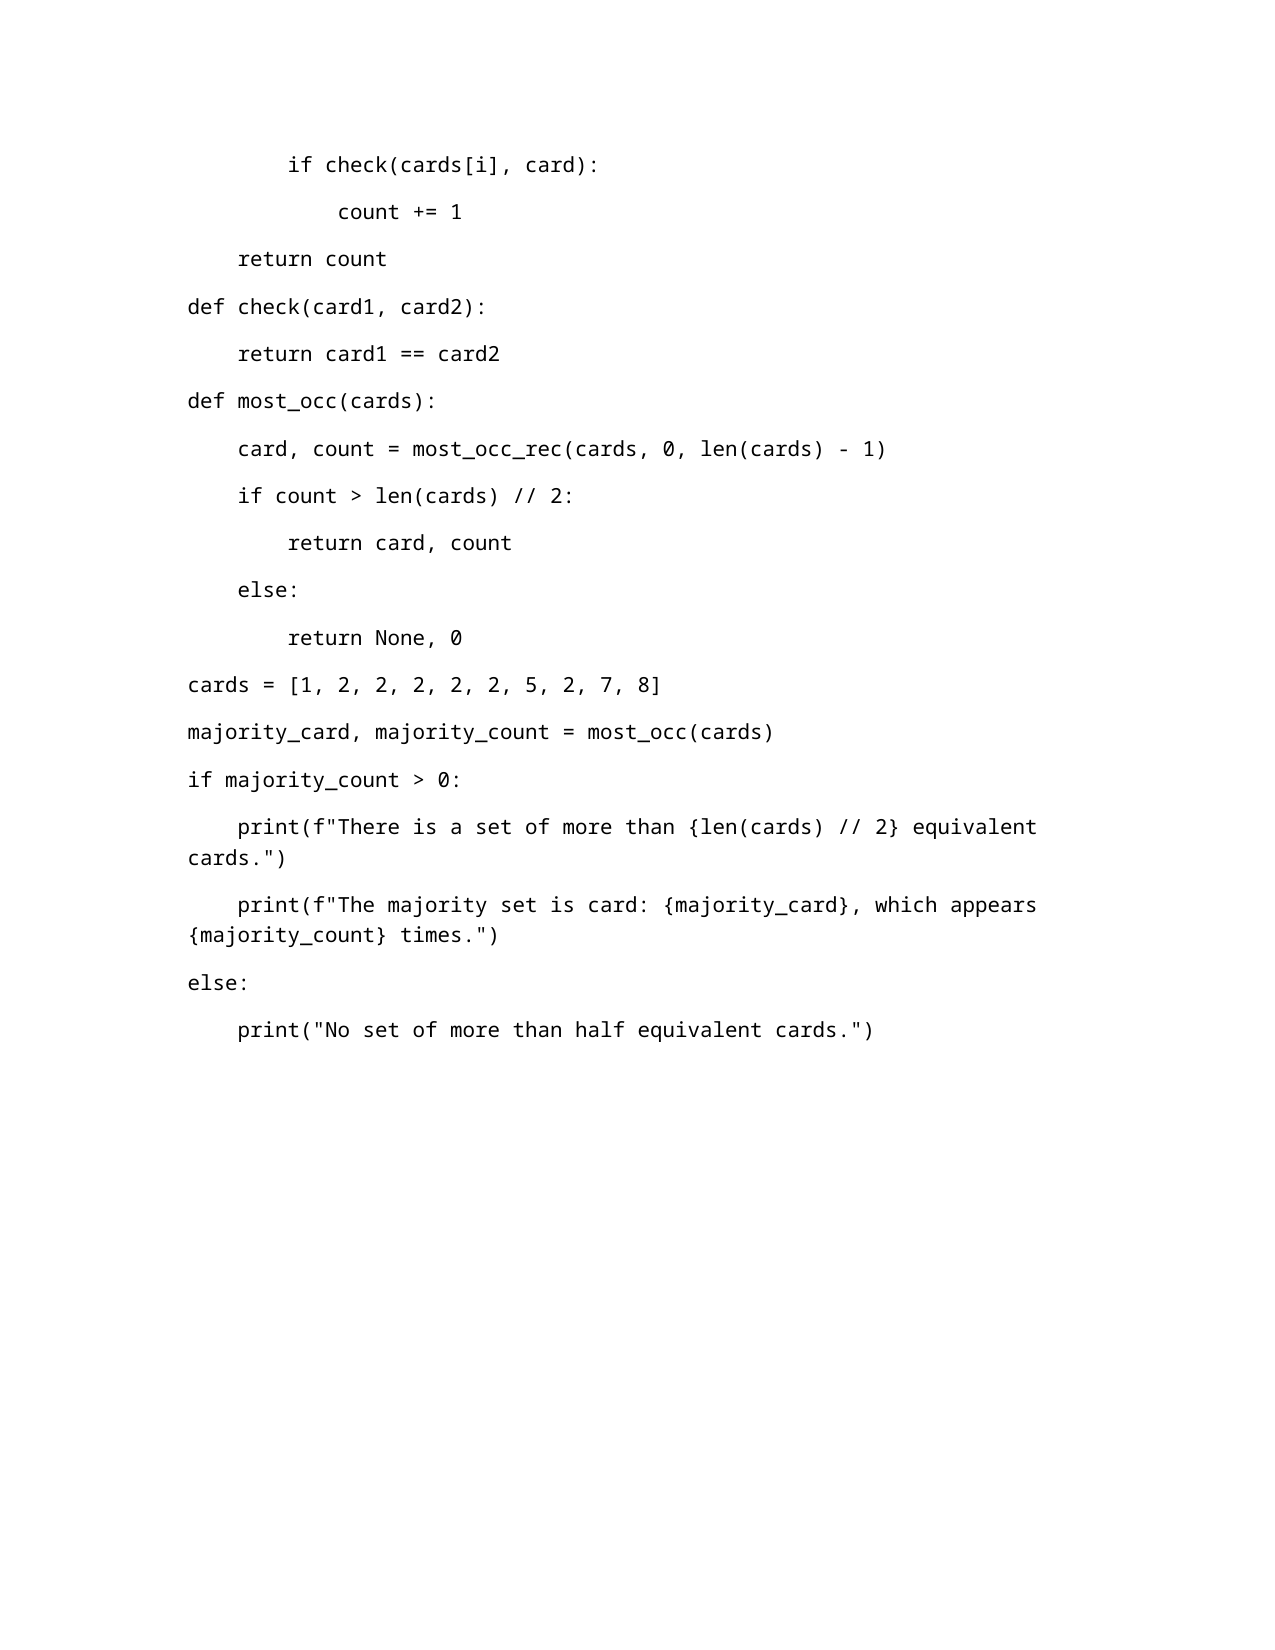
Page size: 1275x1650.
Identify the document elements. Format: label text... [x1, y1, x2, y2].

text if majority_count > 0: [187, 765, 1125, 793]
text count += 1 [187, 197, 1125, 226]
text majority_card, majority_count = most_occ(cards) [187, 717, 1125, 746]
text cards = [1, 2, 2, 2, 2, 2, 5, 2, 7, 8] [187, 670, 1125, 699]
text return None, 0 [187, 623, 1125, 651]
text card, count = most_occ_rec(cards, 0, len(cards) - 1) [187, 434, 1125, 462]
text return card1 == card2 [187, 339, 1125, 368]
text return count [187, 244, 1125, 273]
text else: [187, 968, 1125, 996]
text else: [187, 576, 1125, 604]
text def check(card1, card2): [187, 292, 1125, 320]
text if check(cards[i], card): [187, 150, 1125, 178]
text print(f"There is a set of more than {len(cards) // 2} equivalent cards.") [187, 812, 1125, 871]
text return card, count [187, 528, 1125, 557]
text print("No set of more than half equivalent cards.") [187, 1015, 1125, 1044]
text def most_occ(cards): [187, 386, 1125, 415]
text if count > len(cards) // 2: [187, 481, 1125, 509]
text print(f"The majority set is card: {majority_card}, which appears {majority_count} times.") [187, 890, 1125, 949]
